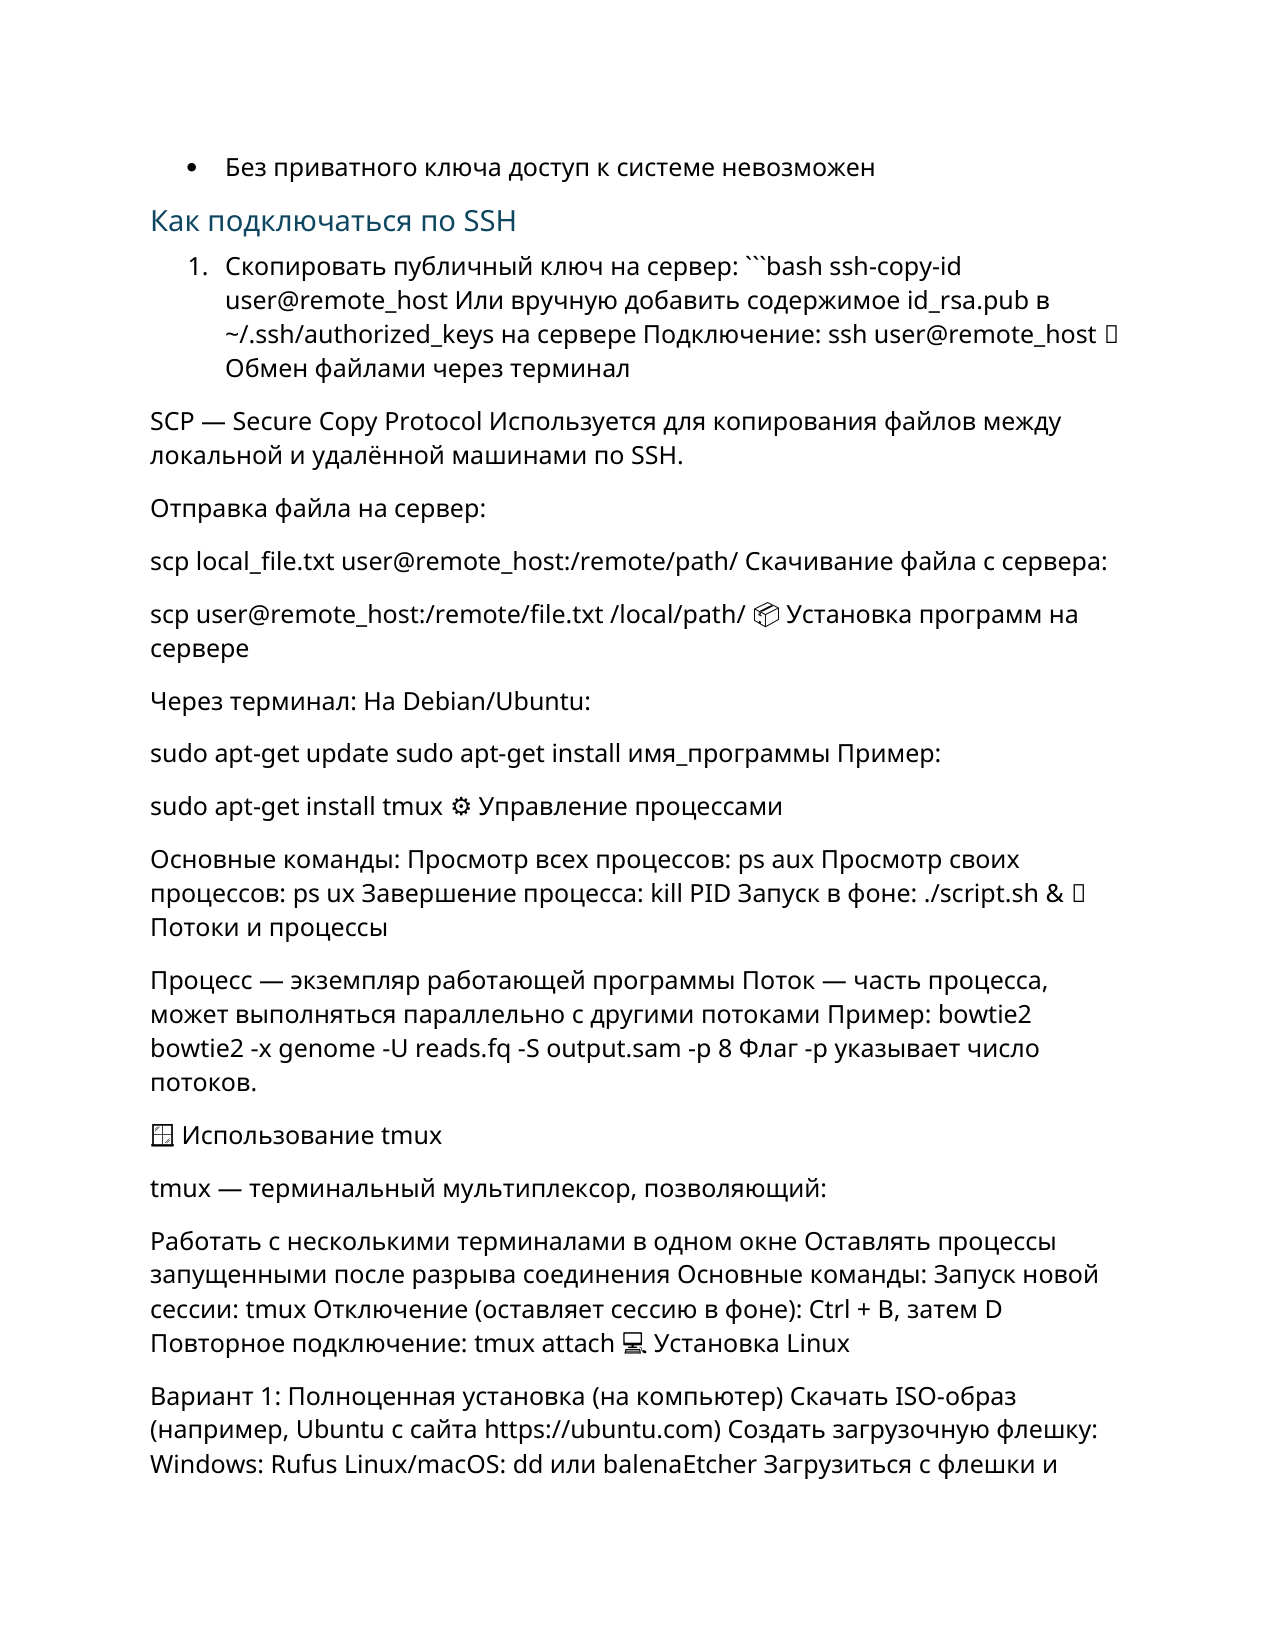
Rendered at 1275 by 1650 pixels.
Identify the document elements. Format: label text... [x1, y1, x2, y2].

text Основные команды: Просмотр всех процессов: ps aux Просмотр своих процессов: ps ux Завершение процесса: kill PID Запуск в фоне: ./script.sh & 🧵 Потоки и процессы [150, 842, 1125, 944]
text SCP — Secure Copy Protocol Используется для копирования файлов между локальной и удалённой машинами по SSH. [150, 404, 1125, 472]
text 🪟 Использование tmux [150, 1117, 1125, 1152]
list Скопировать публичный ключ на сервер: ```bash ssh-copy-id user@remote_host Или вручную добавить содержимое id_rsa.pub в ~/.ssh/authorized_keys на сервере Подключение: ssh user@remote_host 🔁 Обмен файлами через терминал [187, 249, 1125, 385]
text scp user@remote_host:/remote/file.txt /local/path/ 📦 Установка программ на сервере [150, 596, 1125, 664]
subtitle Как подключаться по SSH [150, 201, 1125, 240]
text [150, 1378, 1125, 1480]
list Без приватного ключа доступ к системе невозможен [187, 150, 1125, 184]
text sudo apt-get install tmux ⚙️ Управление процессами [150, 789, 1125, 823]
text Через терминал: На Debian/Ubuntu: [150, 683, 1125, 717]
text scp local_file.txt user@remote_host:/remote/path/ Скачивание файла с сервера: [150, 543, 1125, 577]
text sudo apt-get update sudo apt-get install имя_программы Пример: [150, 736, 1125, 770]
text tmux — терминальный мультиплексор, позволяющий: [150, 1170, 1125, 1204]
text Процесс — экземпляр работающей программы Поток — часть процесса, может выполняться параллельно с другими потоками Пример: bowtie2 bowtie2 -x genome -U reads.fq -S output.sam -p 8 Флаг -p указывает число потоков. [150, 962, 1125, 1099]
text Работать с несколькими терминалами в одном окне Оставлять процессы запущенными после разрыва соединения Основные команды: Запуск новой сессии: tmux Отключение (оставляет сессию в фоне): Ctrl + B, затем D Повторное подключение: tmux attach 💻 Установка Linux [150, 1223, 1125, 1359]
text Отправка файла на сервер: [150, 491, 1125, 525]
